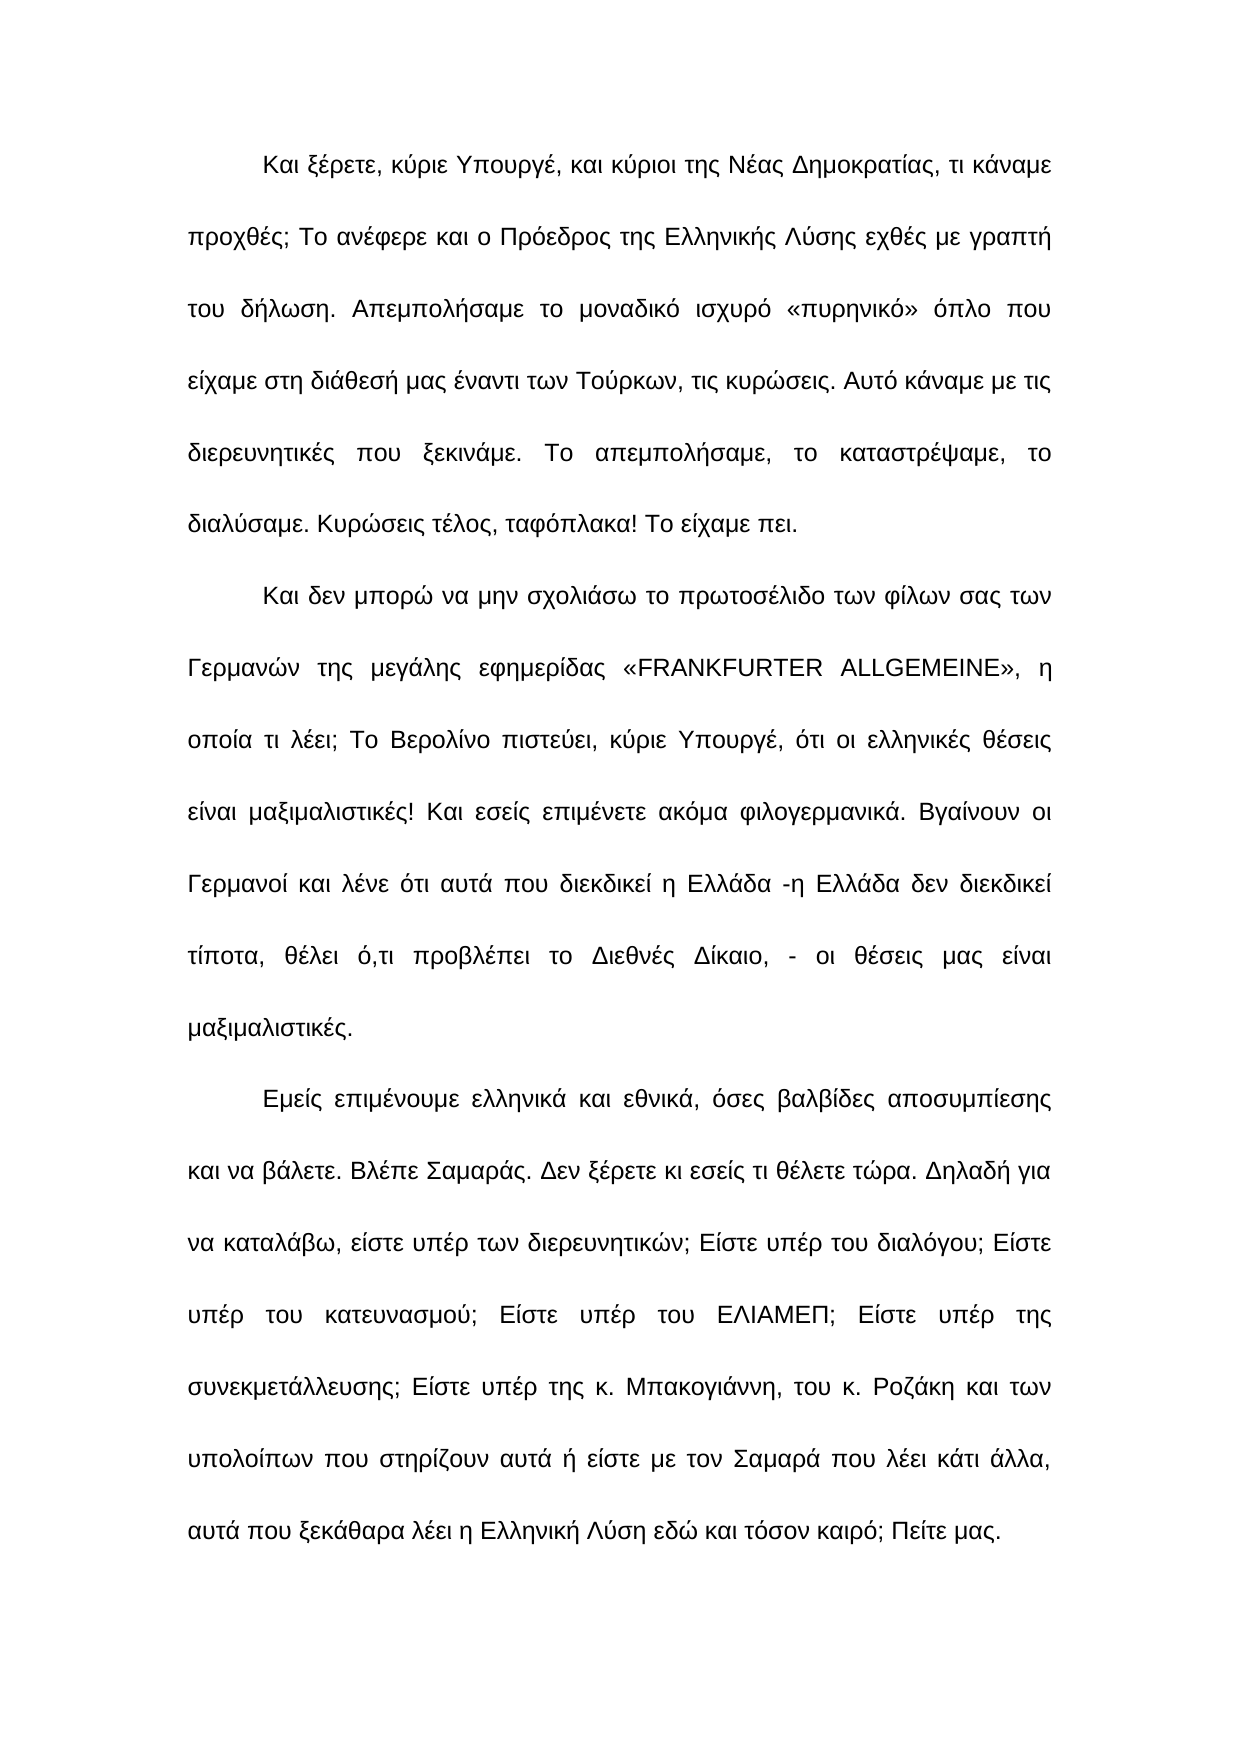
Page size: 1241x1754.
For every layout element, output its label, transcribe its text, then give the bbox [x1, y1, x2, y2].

text Και δεν μπορώ να μην σχολιάσω το πρωτοσέλιδο των φίλων σας των Γερμανών της μεγάλης εφημερίδας «FRANKFURTER ALLGEMEINE», η οποία τι λέει; Το Βερολίνο πιστεύει, κύριε Υπουργέ, ότι οι ελληνικές θέσεις είναι μαξιμαλιστικές! Και εσείς επιμένετε ακόμα φιλογερμανικά. Βγαίνουν οι Γερμανοί και λένε ότι αυτά που διεκδικεί η Ελλάδα -η Ελλάδα δεν διεκδικεί τίποτα, θέλει ό,τι προβλέπει το Διεθνές Δίκαιο, - οι θέσεις μας είναι μαξιμαλιστικές. [187, 581, 1053, 1041]
text Και ξέρετε, κύριε Υπουργέ, και κύριοι της Νέας Δημοκρατίας, τι κάναμε προχθές; Το ανέφερε και ο Πρόεδρος της Ελληνικής Λύσης εχθές με γραπτή του δήλωση. Απεμπολήσαμε το μοναδικό ισχυρό «πυρηνικό» όπλο που είχαμε στη διάθεσή μας έναντι των Τούρκων, τις κυρώσεις. Αυτό κάναμε με τις διερευνητικές που ξεκινάμε. Το απεμπολήσαμε, το καταστρέψαμε, το διαλύσαμε. Κυρώσεις τέλος, ταφόπλακα! Το είχαμε πει. [187, 150, 1053, 538]
text Εμείς επιμένουμε ελληνικά και εθνικά, όσες βαλβίδες αποσυμπίεσης και να βάλετε. Βλέπε Σαμαράς. Δεν ξέρετε κι εσείς τι θέλετε τώρα. Δηλαδή για να καταλάβω, είστε υπέρ των διερευνητικών; Είστε υπέρ του διαλόγου; Είστε υπέρ του κατευνασμού; Είστε υπέρ του ΕΛΙΑΜΕΠ; Είστε υπέρ της συνεκμετάλλευσης; Είστε υπέρ της κ. Μπακογιάννη, του κ. Ροζάκη και των υπολοίπων που στηρίζουν αυτά ή είστε με τον Σαμαρά που λέει κάτι άλλα, αυτά που ξεκάθαρα λέει η Ελληνική Λύση εδώ και τόσον καιρό; Πείτε μας. [187, 1084, 1053, 1544]
